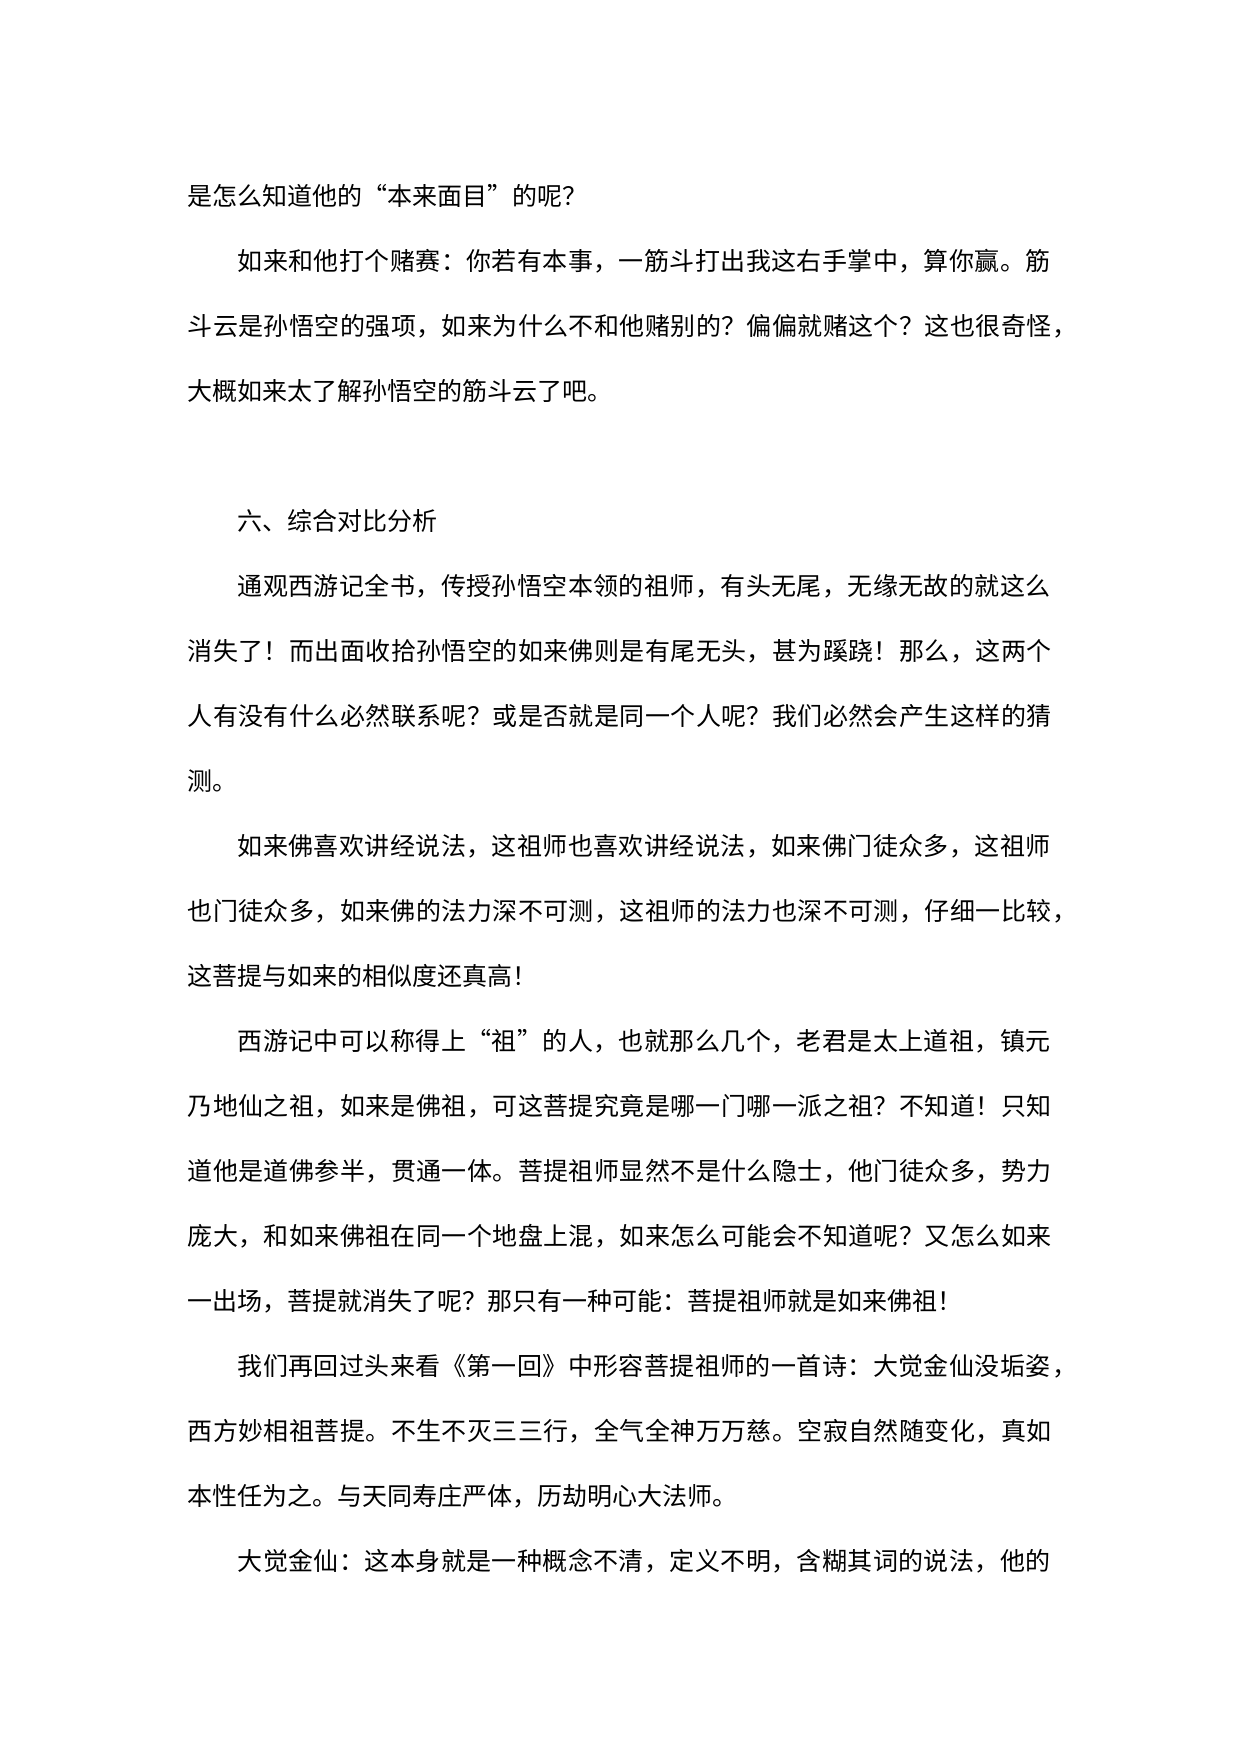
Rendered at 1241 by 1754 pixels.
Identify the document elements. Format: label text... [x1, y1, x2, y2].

text 如来和他打个赌赛：你若有本事，一筋斗打出我这右手掌中，算你赢。筋斗云是孙悟空的强项，如来为什么不和他赌别的？偏偏就赌这个？这也很奇怪，大概如来太了解孙悟空的筋斗云了吧。 [187, 227, 1053, 422]
text 如来佛喜欢讲经说法，这祖师也喜欢讲经说法，如来佛门徒众多，这祖师也门徒众多，如来佛的法力深不可测，这祖师的法力也深不可测，仔细一比较，这菩提与如来的相似度还真高！ [187, 812, 1053, 1007]
text 六、综合对比分析 [187, 487, 1053, 552]
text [187, 162, 1053, 227]
text 通观西游记全书，传授孙悟空本领的祖师，有头无尾，无缘无故的就这么消失了！而出面收拾孙悟空的如来佛则是有尾无头，甚为蹊跷！那么，这两个人有没有什么必然联系呢？或是否就是同一个人呢？我们必然会产生这样的猜测。 [187, 552, 1053, 812]
text 我们再回过头来看《第一回》中形容菩提祖师的一首诗：大觉金仙没垢姿，西方妙相祖菩提。不生不灭三三行，全气全神万万慈。空寂自然随变化，真如本性任为之。与天同寿庄严体，历劫明心大法师。 [187, 1332, 1053, 1527]
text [187, 1527, 1053, 1592]
text 西游记中可以称得上“祖”的人，也就那么几个，老君是太上道祖，镇元乃地仙之祖，如来是佛祖，可这菩提究竟是哪一门哪一派之祖？不知道！只知道他是道佛参半，贯通一体。菩提祖师显然不是什么隐士，他门徒众多，势力庞大，和如来佛祖在同一个地盘上混，如来怎么可能会不知道呢？又怎么如来一出场，菩提就消失了呢？那只有一种可能：菩提祖师就是如来佛祖！ [187, 1007, 1053, 1332]
